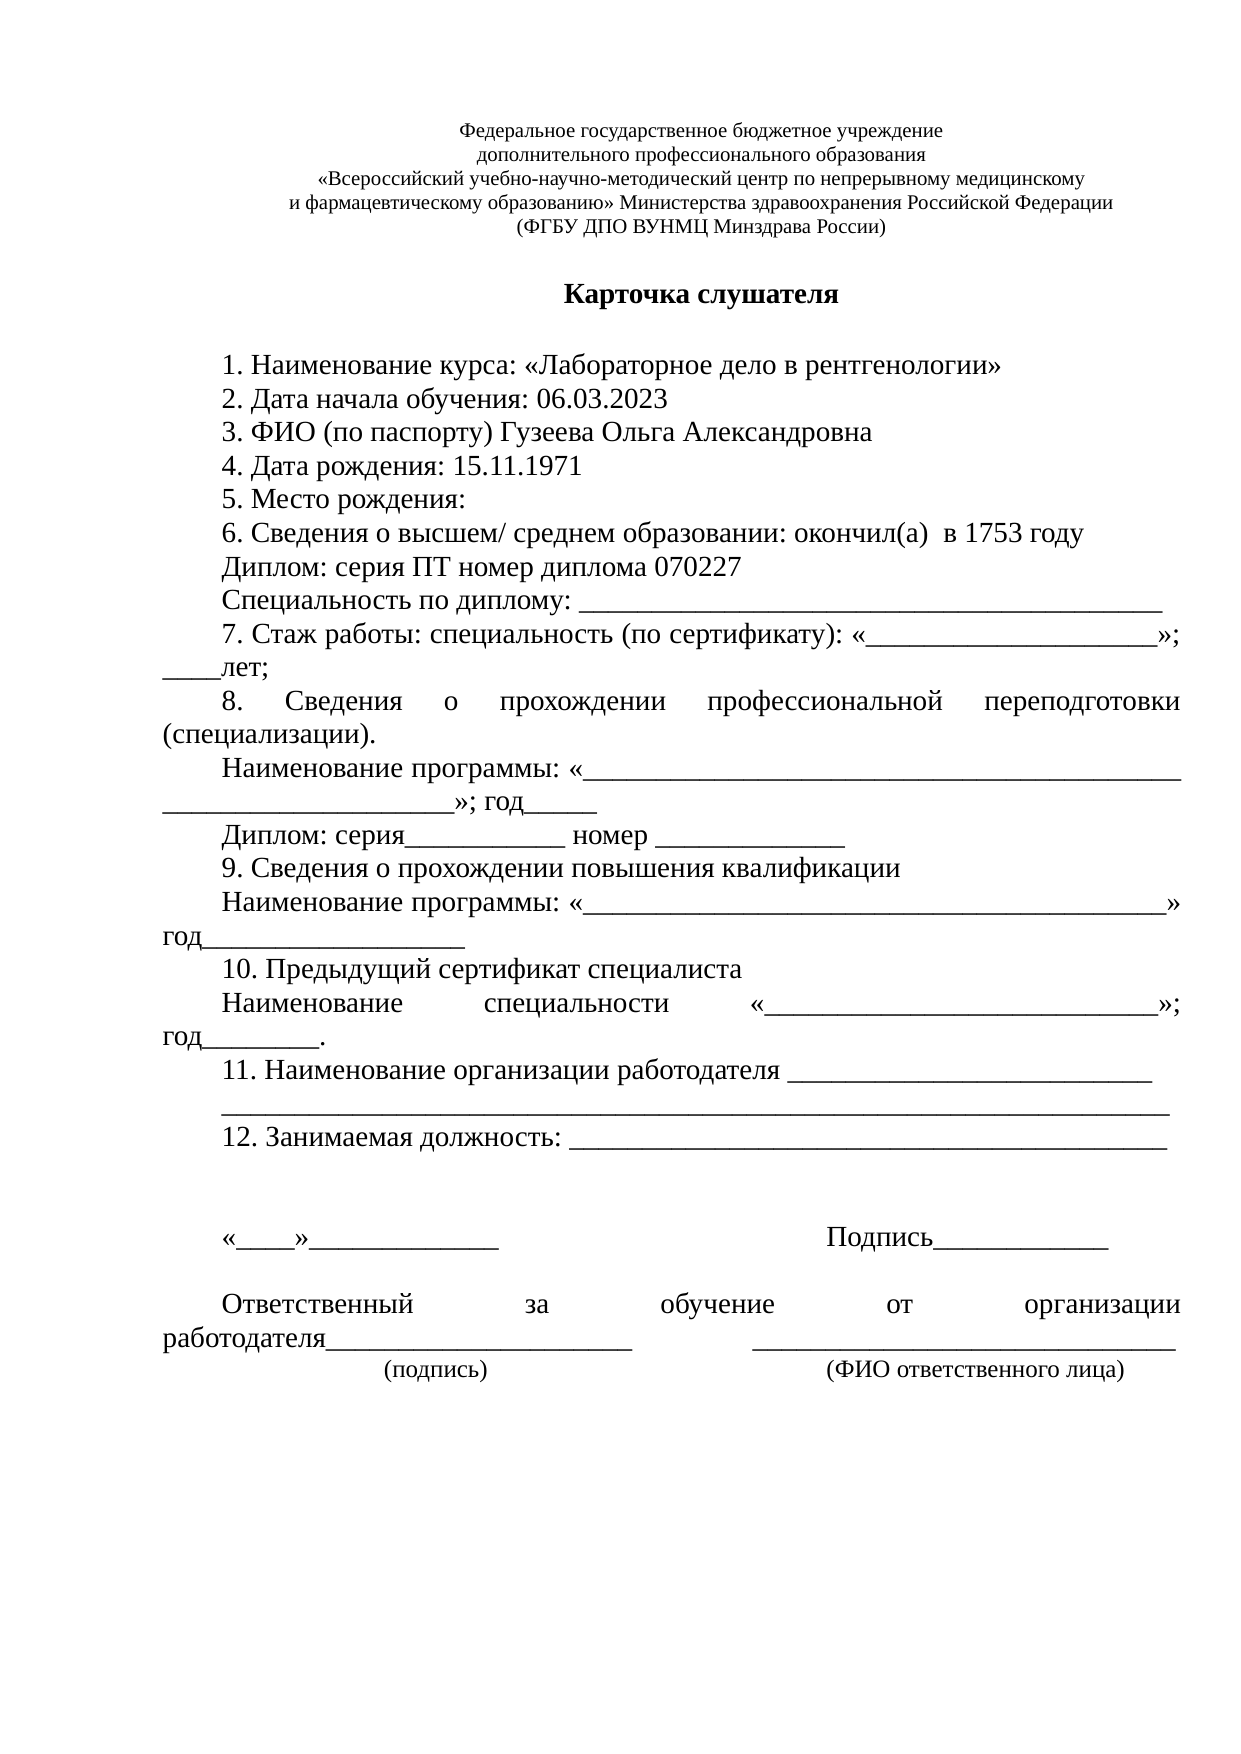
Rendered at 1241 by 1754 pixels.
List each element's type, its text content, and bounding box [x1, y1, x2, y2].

text (ФГБУ ДПО ВУНМЦ Минздрава России) [162, 214, 1181, 238]
text Диплом: серия___________ номер _____________ [162, 817, 1181, 851]
text Наименование специальности «___________________________»; год________. [162, 985, 1181, 1052]
text Специальность по диплому: ________________________________________ [162, 582, 1181, 616]
text Федеральное государственное бюджетное учреждение [162, 118, 1181, 142]
text 8. Сведения о прохождении профессиональной переподготовки (специализации). [162, 683, 1181, 750]
text дополнительного профессионального образования [162, 142, 1181, 166]
text 9. Сведения о прохождении повышения квалификации [162, 851, 1181, 884]
text (подпись) (ФИО ответственного лица) [162, 1354, 1181, 1382]
text Ответственный за обучение от организации работодателя_____________________ _____________________________ [162, 1287, 1181, 1354]
text 6. Сведения о высшем/ среднем образовании: окончил(а) в 1753 году [162, 515, 1181, 549]
text 12. Занимаемая должность: _________________________________________ [162, 1119, 1181, 1152]
text Диплом: серия ПТ номер диплома 070227 [162, 549, 1181, 582]
text 1. Наименование курса: «Лабораторное дело в рентгенологии» [162, 347, 1181, 381]
text Карточка слушателя [162, 276, 1181, 310]
text 3. ФИО (по паспорту) Гузеева Ольга Александровна [162, 414, 1181, 448]
text Наименование программы: «_________________________________________ ____________________»; год_____ [162, 750, 1181, 817]
text 4. Дата рождения: 15.11.1971 [162, 448, 1181, 482]
text «____»_____________ Подпись____________ [162, 1219, 1181, 1253]
text и фармацевтическому образованию» Министерства здравоохранения Российской Федерации [162, 190, 1181, 214]
text «Всероссийский учебно-научно-методический центр по непрерывному медицинскому [162, 166, 1181, 190]
text _________________________________________________________________ [162, 1085, 1181, 1119]
text 5. Место рождения: [162, 482, 1181, 515]
text 11. Наименование организации работодателя _________________________ [162, 1052, 1181, 1085]
text 2. Дата начала обучения: 06.03.2023 [162, 381, 1181, 414]
text Наименование программы: «________________________________________» год__________________ [162, 884, 1181, 951]
text 10. Предыдущий сертификат специалиста [162, 951, 1181, 985]
text 7. Стаж работы: специальность (по сертификату): «____________________»; ____лет; [162, 616, 1181, 683]
